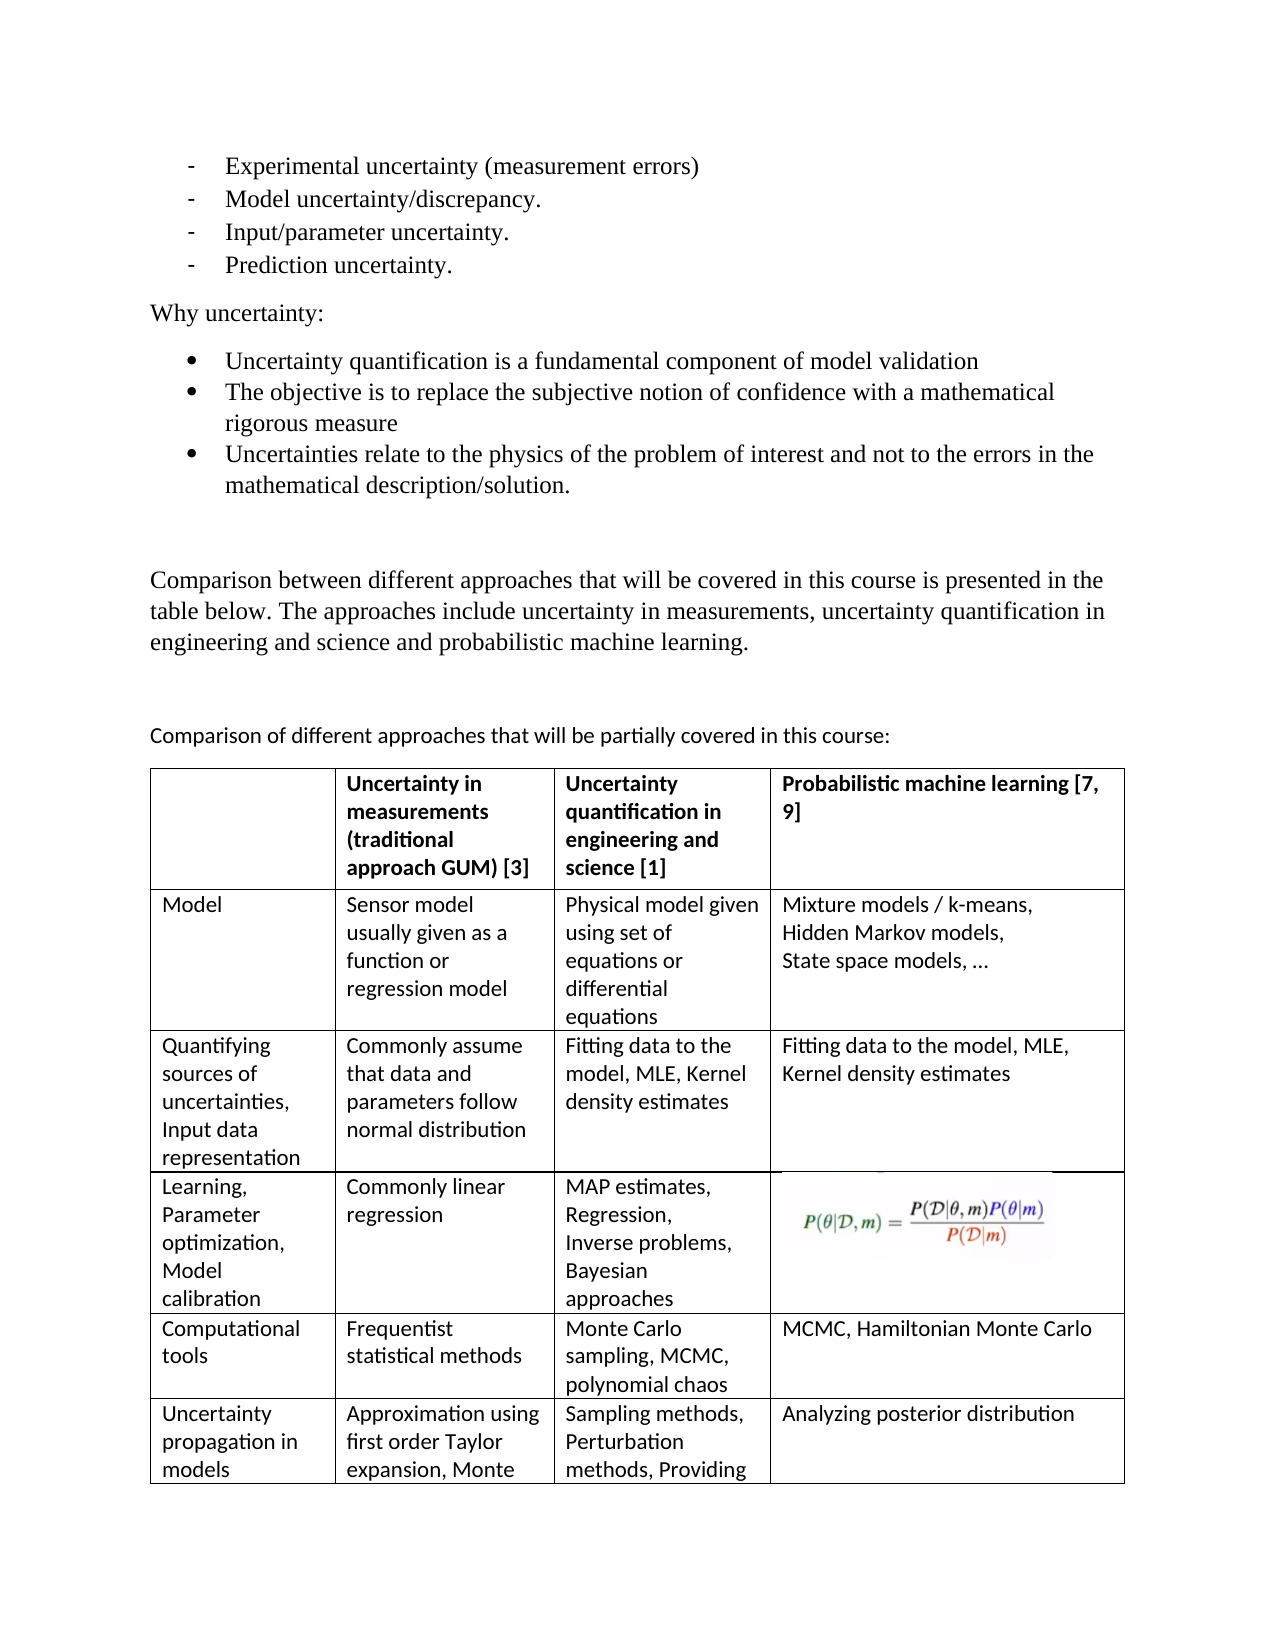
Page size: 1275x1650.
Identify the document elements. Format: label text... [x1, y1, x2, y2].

table_cell Model [151, 890, 335, 1030]
table_cell Mixture models / k-means, Hidden Markov models, State space models, … [771, 890, 1124, 1030]
list Model uncertainty/discrepancy. [187, 183, 1125, 213]
table_cell MCMC, Hamiltonian Monte Carlo [771, 1314, 1124, 1398]
table_cell Approximation using first order Taylor expansion, Monte Carlo methods, Bootstrap [336, 1399, 554, 1483]
table_header Uncertainty quantification in engineering and science [1] [555, 769, 770, 889]
table_cell Monte Carlo sampling, MCMC, polynomial chaos [555, 1314, 770, 1398]
text Comparison of different approaches that will be partially covered in this course: [150, 721, 1125, 749]
table_cell Sensor model usually given as a function or regression model [336, 890, 554, 1030]
table_cell Physical model given using set of equations or differential equations [555, 890, 770, 1030]
list Experimental uncertainty (measurement errors) [187, 150, 1125, 181]
table_cell Uncertainty propagation in models [151, 1399, 335, 1483]
table_cell [771, 1173, 1124, 1313]
table_header Uncertainty in measurements (traditional approach GUM) [3] [336, 769, 554, 889]
table_cell Fitting data to the model, MLE, Kernel density estimates [771, 1031, 1124, 1171]
table_header [151, 769, 335, 889]
table_cell Sampling methods, Perturbation methods, Providing confidence intervals [555, 1399, 770, 1483]
list Prediction uncertainty. [187, 249, 1125, 279]
list Uncertainties relate to the physics of the problem of interest and not to the errors in the mathematical description/solution. [187, 439, 1125, 499]
table_cell Frequentist statistical methods [336, 1314, 554, 1398]
table_cell Analyzing posterior distribution [771, 1399, 1124, 1483]
text Why uncertainty: [150, 298, 1125, 327]
table_cell Computational tools [151, 1314, 335, 1398]
list The objective is to replace the subjective notion of confidence with a mathematical rigorous measure [187, 377, 1125, 437]
table_cell Learning, Parameter optimization, Model calibration [151, 1173, 335, 1313]
list Input/parameter uncertainty. [187, 216, 1125, 246]
table_cell MAP estimates, Regression, Inverse problems, Bayesian approaches [555, 1173, 770, 1313]
list Uncertainty quantification is a fundamental component of model validation [187, 346, 1125, 375]
table_cell Fitting data to the model, MLE, Kernel density estimates [555, 1031, 770, 1171]
table_cell Quantifying sources of uncertainties, Input data representation [151, 1031, 335, 1171]
text Comparison between different approaches that will be covered in this course is presented in the table below. The approaches include uncertainty in measurements, uncertainty quantification in engineering and science and probabilistic machine learning. [150, 565, 1125, 656]
table_cell Commonly linear regression [336, 1173, 554, 1313]
picture [782, 1172, 1053, 1260]
table_cell Commonly assume that data and parameters follow normal distribution [336, 1031, 554, 1171]
table_header Probabilistic machine learning [7, 9] [771, 769, 1124, 889]
